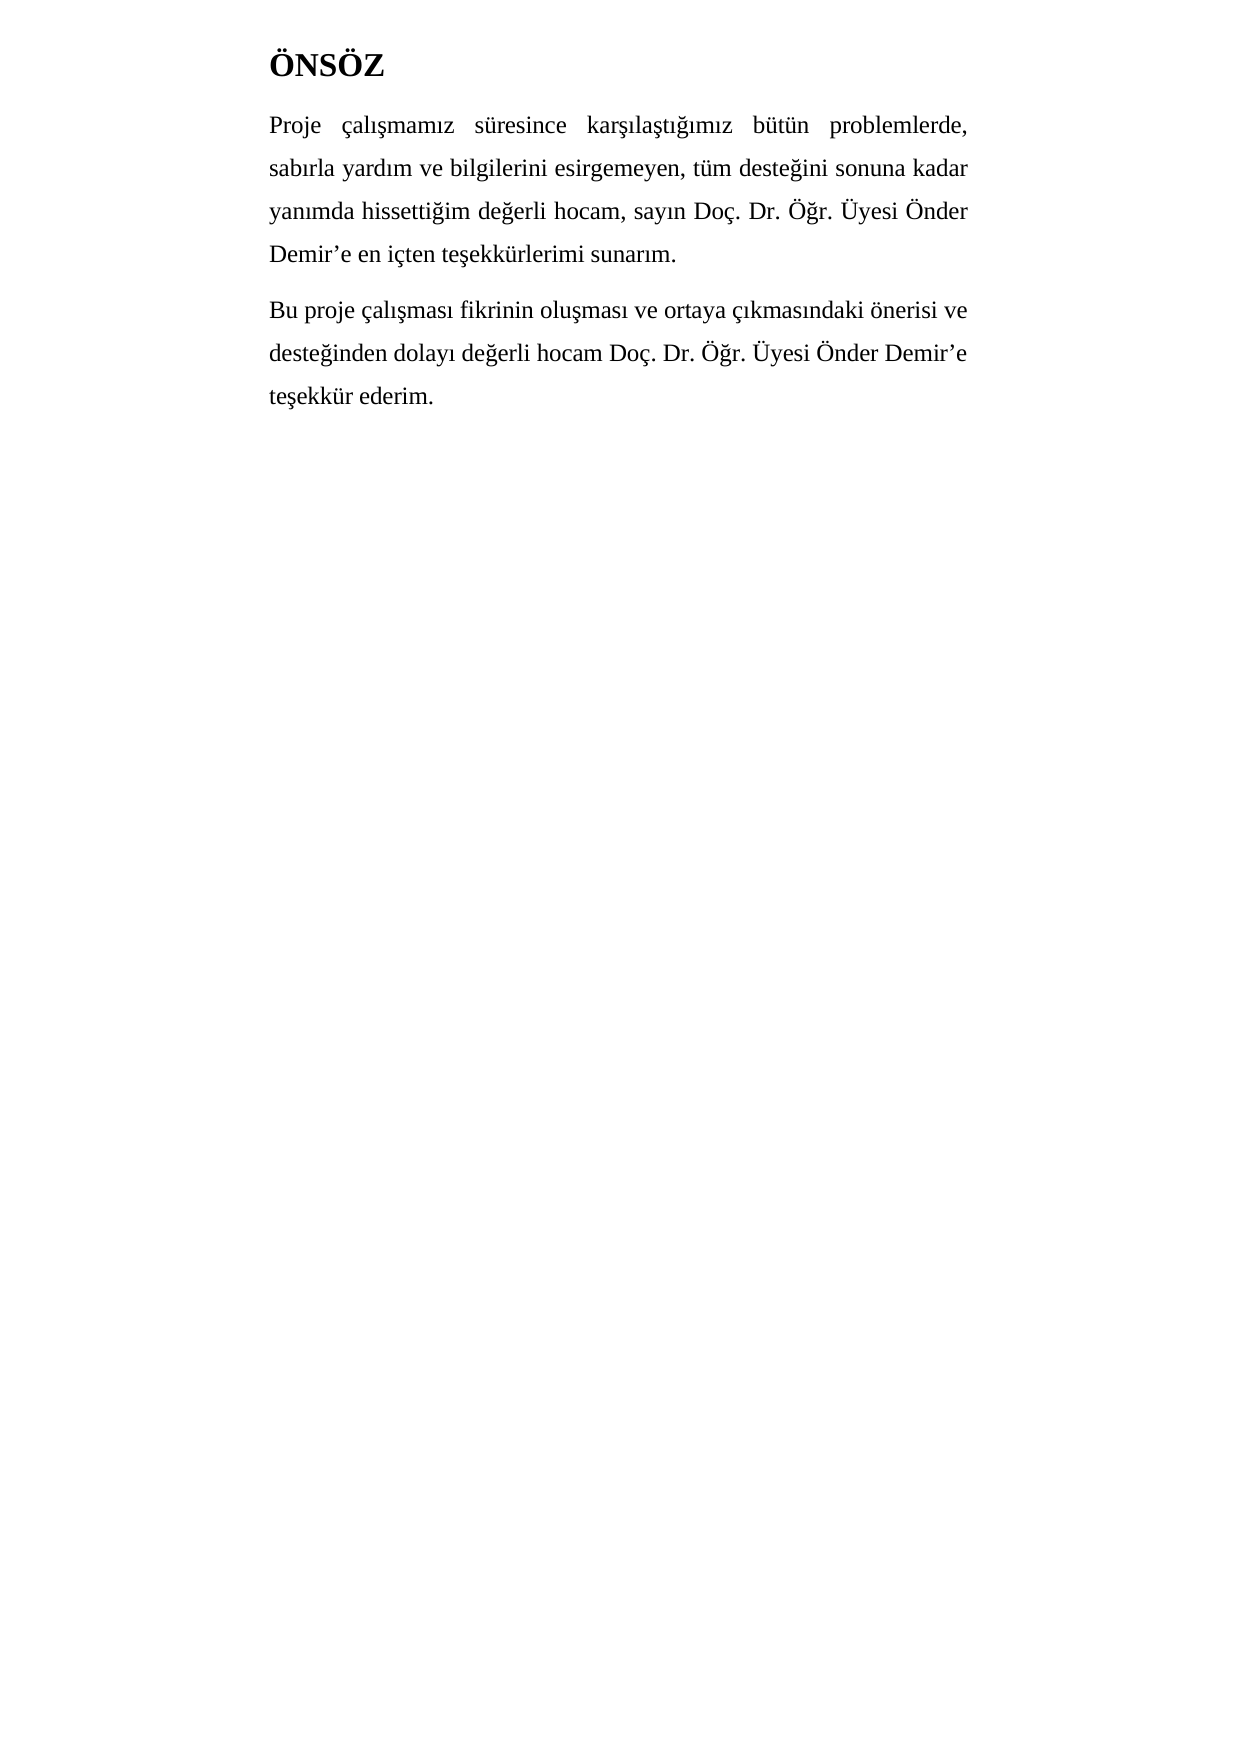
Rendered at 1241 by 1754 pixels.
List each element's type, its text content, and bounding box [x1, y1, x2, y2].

text ÖNSÖZ [269, 45, 973, 83]
text Bu proje çalışması fikrinin oluşması ve ortaya çıkmasındaki önerisi ve desteğinden dolayı değerli hocam Doç. Dr. Öğr. Üyesi Önder Demir’e teşekkür ederim. [269, 295, 968, 410]
text Proje çalışmamız süresince karşılaştığımız bütün problemlerde, sabırla yardım ve bilgilerini esirgemeyen, tüm desteğini sonuna kadar yanımda hissettiğim değerli hocam, sayın Doç. Dr. Öğr. Üyesi Önder Demir’e en içten teşekkürlerimi sunarım. [269, 110, 968, 268]
